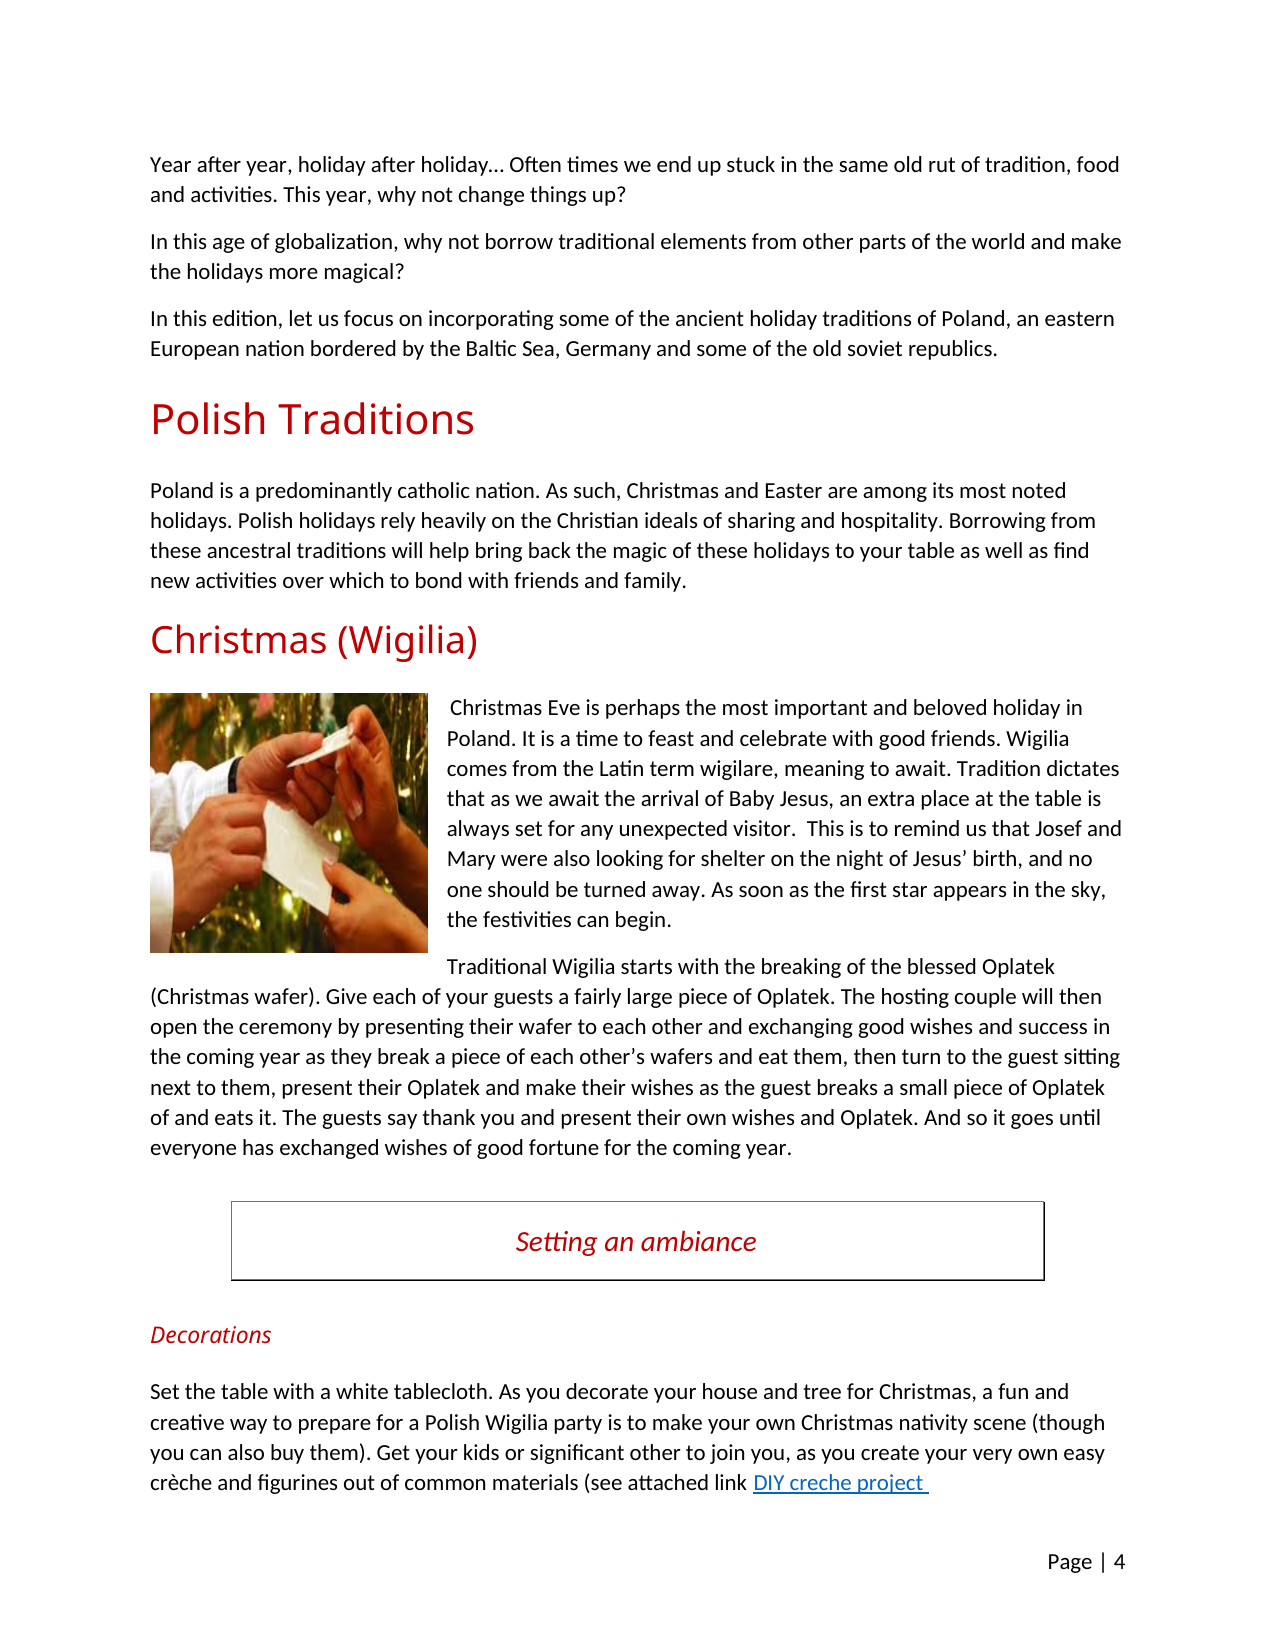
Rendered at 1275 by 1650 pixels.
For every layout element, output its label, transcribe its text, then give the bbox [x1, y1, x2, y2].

text Traditional Wigilia starts with the breaking of the blessed Oplatek (Christmas wafer). Give each of your guests a fairly large piece of Oplatek. The hosting couple will then open the ceremony by presenting their wafer to each other and exchanging good wishes and success in the coming year as they break a piece of each other’s wafers and eat them, then turn to the guest sitting next to them, present their Oplatek and make their wishes as the guest breaks a small piece of Oplatek of and eats it. The guests say thank you and present their own wishes and Oplatek. And so it goes until everyone has exchanged wishes of good fortune for the coming year. [150, 952, 1125, 1161]
subtitle Setting an ambiance [232, 1202, 1043, 1279]
text In this edition, let us focus on incorporating some of the ancient holiday traditions of Poland, an eastern European nation bordered by the Baltic Sea, Germany and some of the old soviet republics. [150, 304, 1125, 362]
subtitle Polish Traditions [150, 389, 1125, 446]
text Poland is a predominantly catholic nation. As such, Christmas and Easter are among its most noted holidays. Polish holidays rely heavily on the Christian ideals of sharing and hospitality. Borrowing from these ancestral traditions will help bring back the magic of these holidays to your table as well as find new activities over which to bond with friends and family. [150, 476, 1125, 594]
subtitle Decorations [150, 1319, 1125, 1350]
picture [150, 693, 428, 953]
subtitle Christmas (Wigilia) [150, 613, 1125, 664]
text In this age of globalization, why not borrow traditional elements from other parts of the world and make the holidays more magical? [150, 227, 1125, 285]
text Christmas Eve is perhaps the most important and beloved holiday in Poland. It is a time to feast and celebrate with good friends. Wigilia comes from the Latin term wigilare, meaning to await. Tradition dictates that as we await the arrival of Baby Jesus, an extra place at the table is always set for any unexpected visitor. This is to remind us that Josef and Mary were also looking for shelter on the night of Jesus’ birth, and no one should be turned away. As soon as the first star appears in the sky, the festivities can begin. [428, 693, 1125, 933]
text Set the table with a white tablecloth. As you decorate your house and tree for Christmas, a fun and creative way to prepare for a Polish Wigilia party is to make your own Christmas nativity scene (though you can also buy them). Get your kids or significant other to join you, as you create your very own easy crèche and figurines out of common materials (see attached link DIY creche project [150, 1377, 1125, 1496]
text Year after year, holiday after holiday… Often times we end up stuck in the same old rut of tradition, food and activities. This year, why not change things up? [150, 150, 1125, 208]
